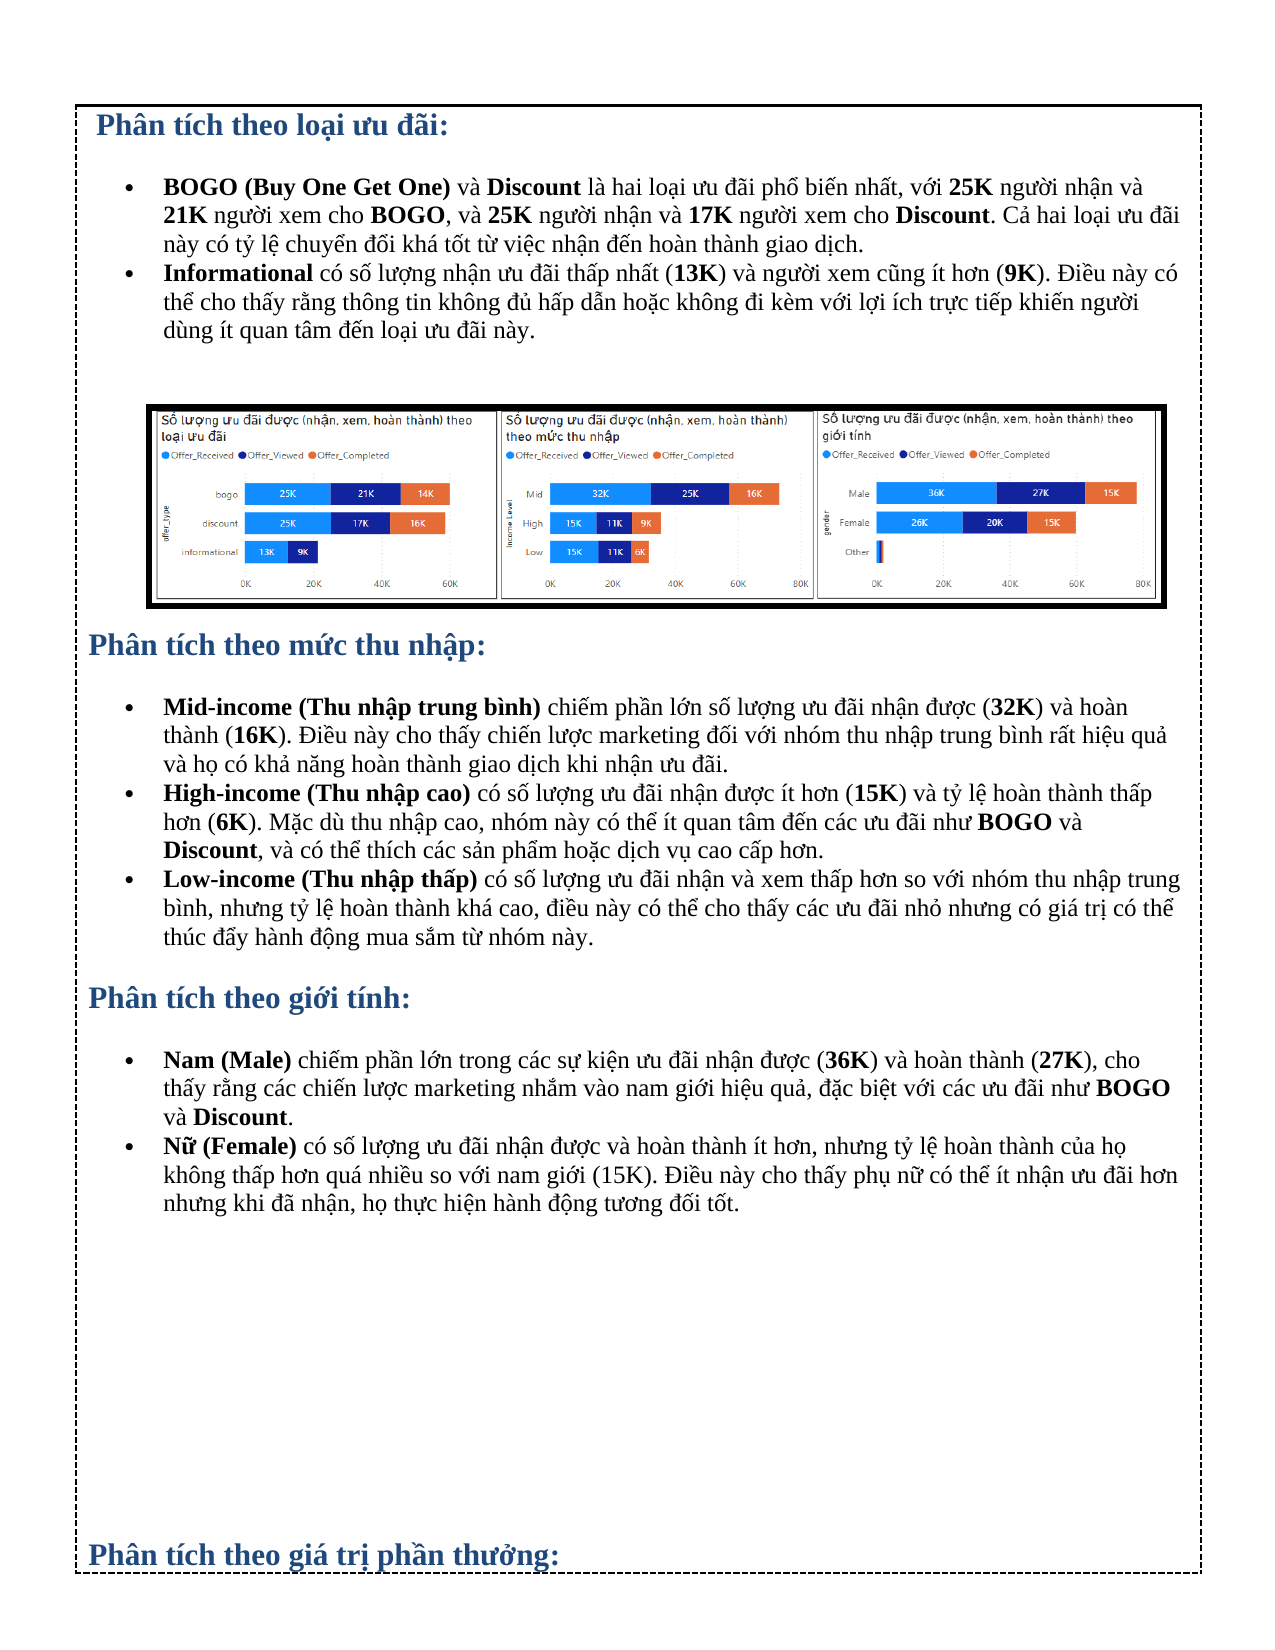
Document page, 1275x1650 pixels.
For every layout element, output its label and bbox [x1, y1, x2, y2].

table_cell [76, 107, 1201, 1572]
picture [152, 411, 1161, 603]
